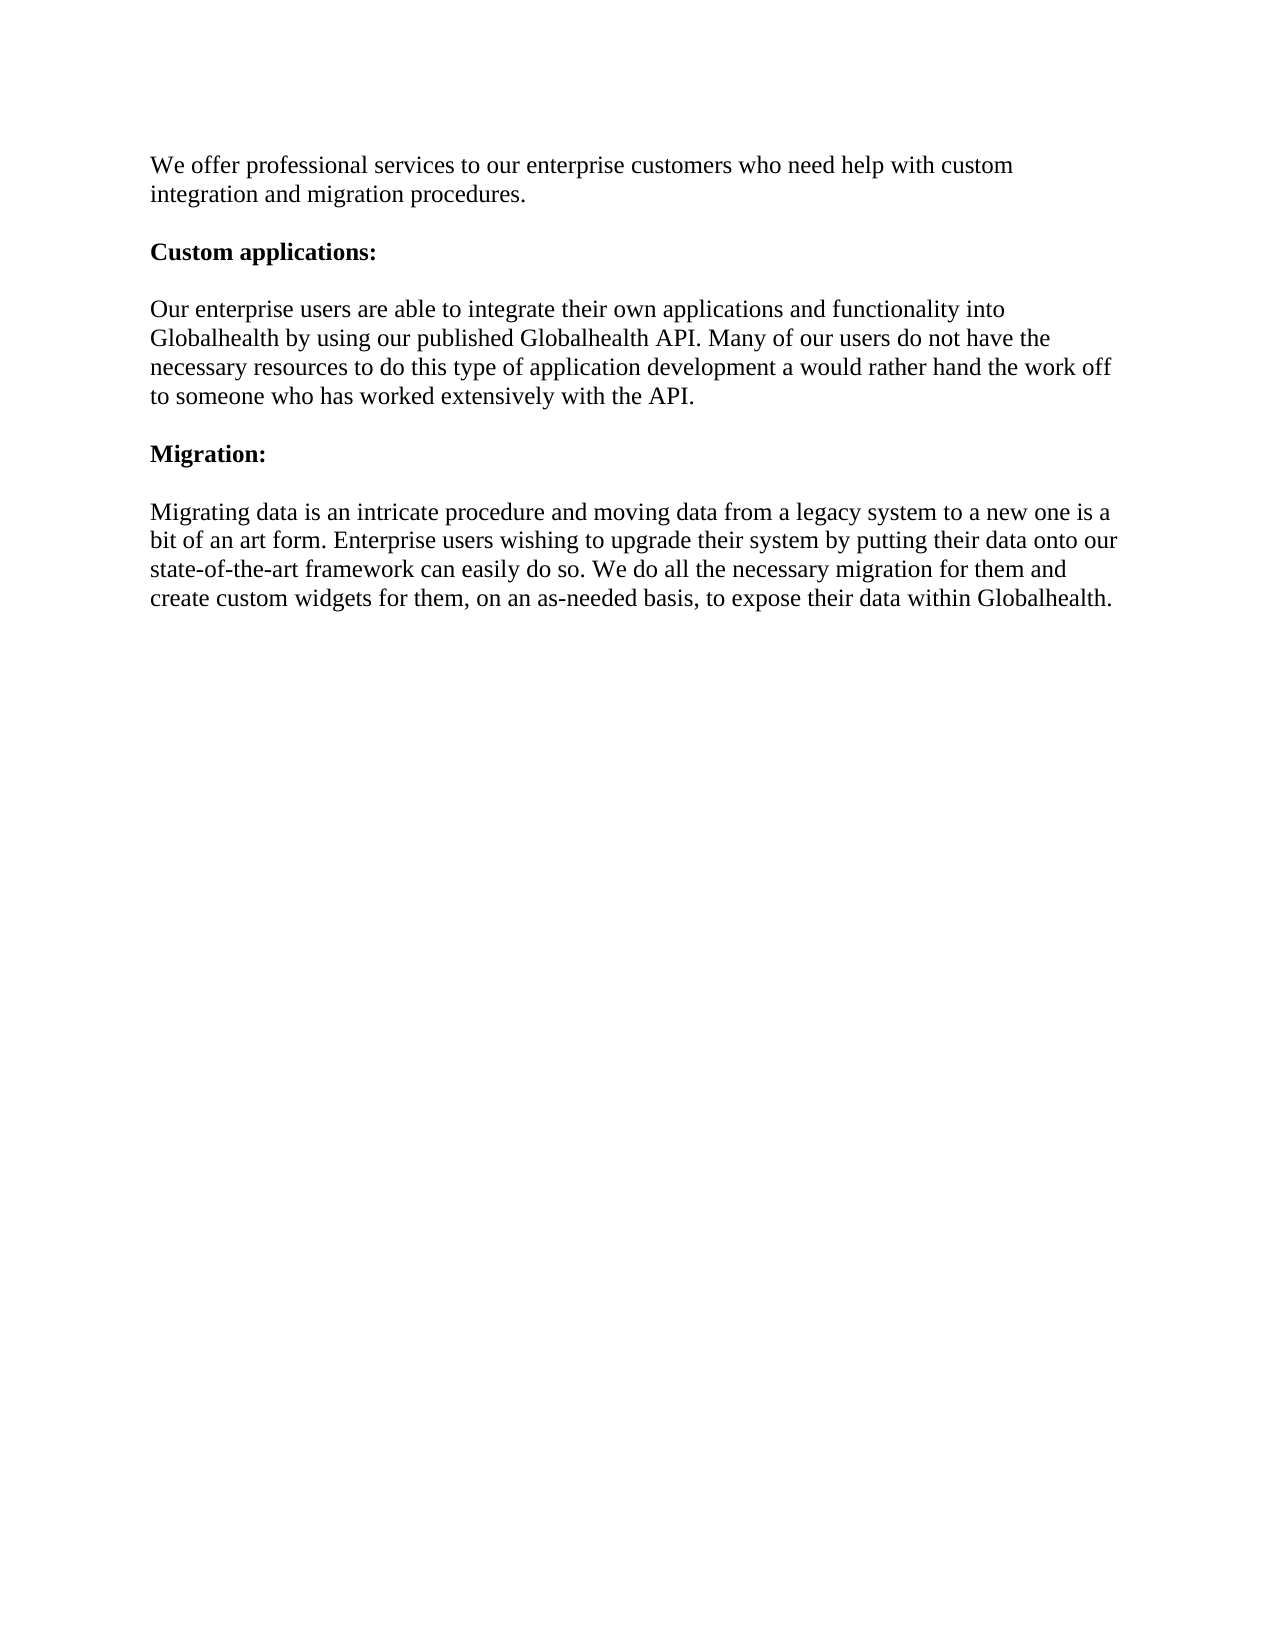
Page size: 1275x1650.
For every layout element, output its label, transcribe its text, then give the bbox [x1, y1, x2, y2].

text Our enterprise users are able to integrate their own applications and functionality into Globalhealth by using our published Globalhealth API. Many of our users do not have the necessary resources to do this type of application development a would rather hand the work off to someone who has worked extensively with the API. [150, 294, 1125, 409]
text Migrating data is an intricate procedure and moving data from a legacy system to a new one is a bit of an art form. Enterprise users wishing to upgrade their system by putting their data onto our state-of-the-art framework can easily do so. We do all the necessary migration for them and create custom widgets for them, on an as-needed basis, to expose their data within Globalhealth. [150, 497, 1125, 612]
text Custom applications: [150, 237, 1125, 265]
text Migration: [150, 439, 1125, 467]
text We offer professional services to our enterprise customers who need help with custom integration and migration procedures. [150, 150, 1125, 207]
